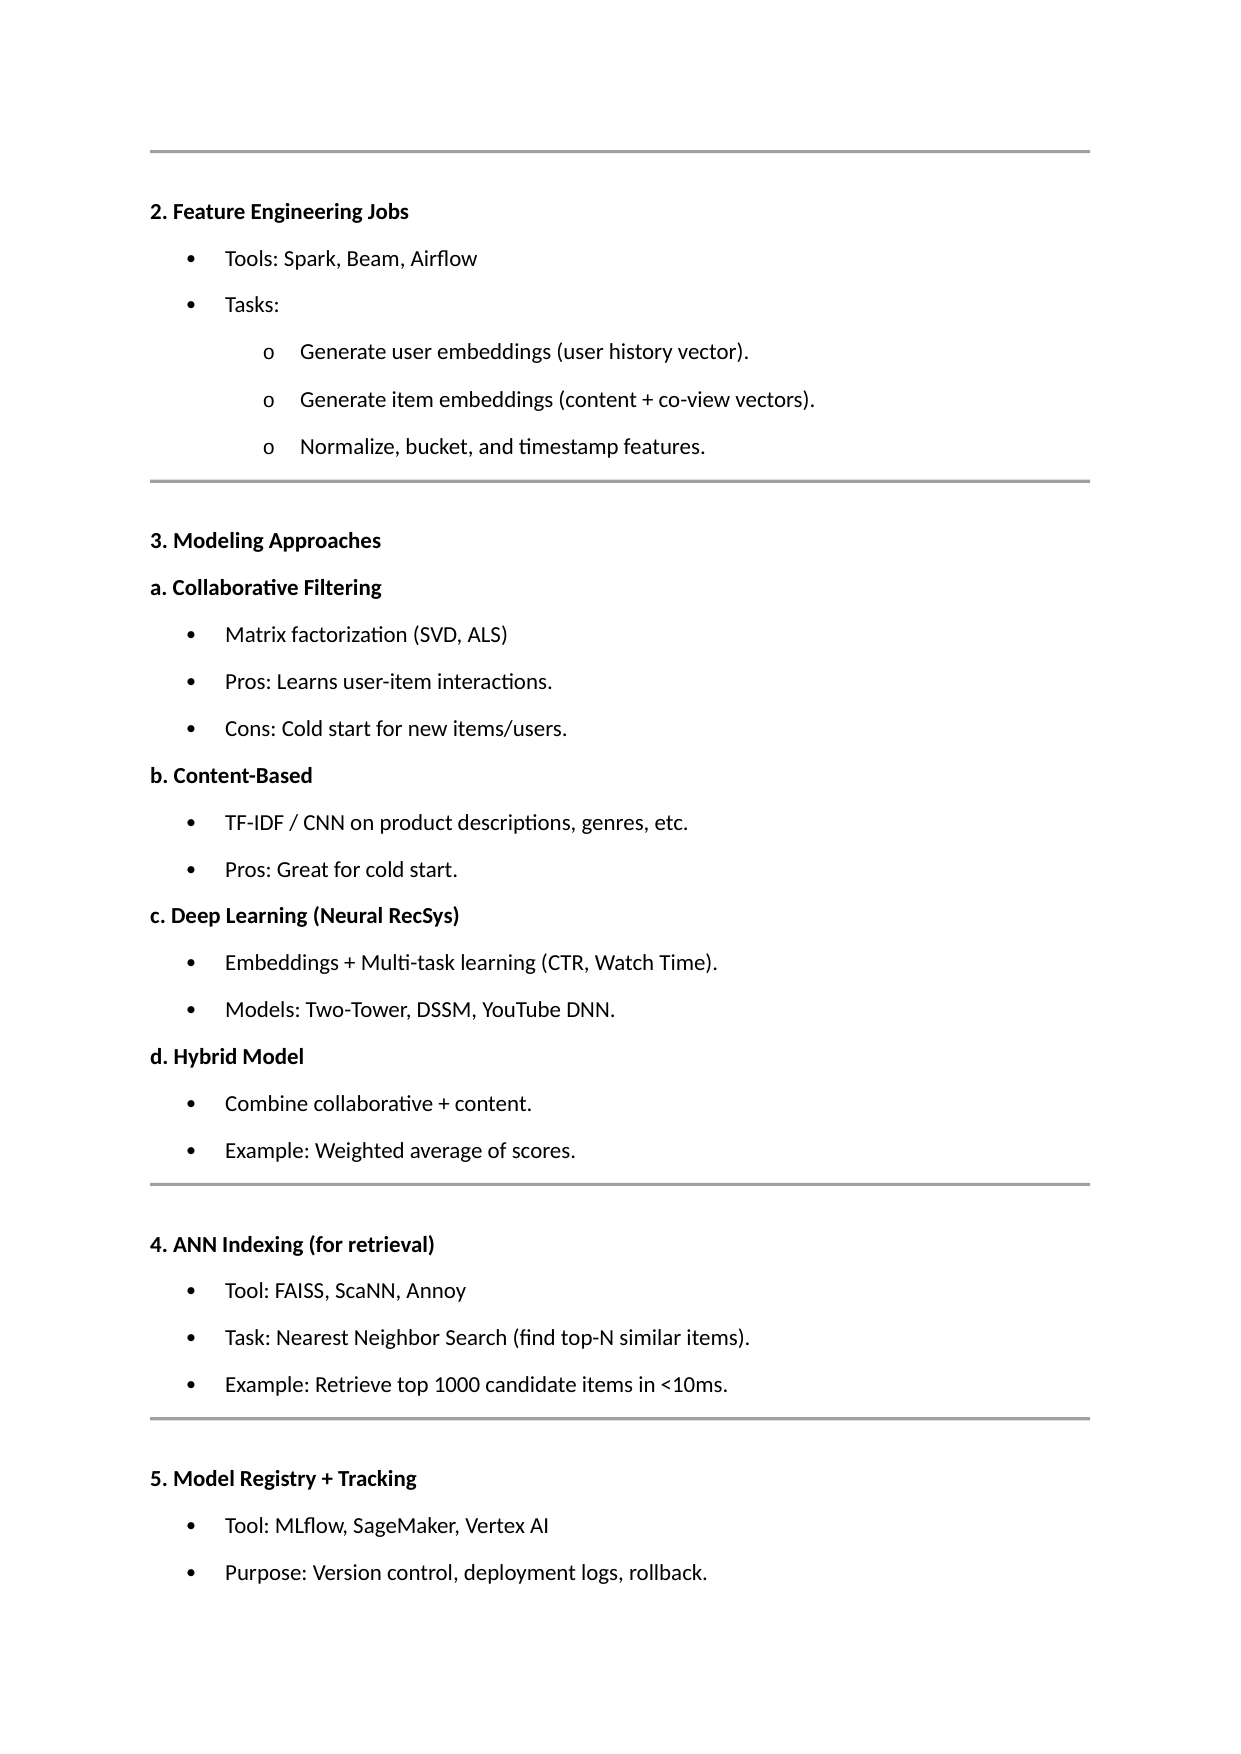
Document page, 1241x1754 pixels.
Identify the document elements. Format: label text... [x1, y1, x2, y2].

list Generate item embeddings (content + co-view vectors). [262, 385, 1090, 413]
list Matrix factorization (SVD, ALS) [187, 620, 1090, 648]
text 4. ANN Indexing (for retrieval) [150, 1230, 1090, 1258]
list Combine collaborative + content. [187, 1089, 1090, 1117]
list Example: Weighted average of scores. [187, 1136, 1090, 1164]
list Tasks: [187, 291, 1090, 319]
list Example: Retrieve top 1000 candidate items in <10ms. [187, 1370, 1090, 1398]
list Embeddings + Multi-task learning (CTR, Watch Time). [187, 948, 1090, 976]
text 3. Modeling Approaches [150, 527, 1090, 554]
text d. Hybrid Model [150, 1042, 1090, 1070]
list Task: Nearest Neighbor Search (find top-N similar items). [187, 1323, 1090, 1351]
list Pros: Learns user-item interactions. [187, 667, 1090, 695]
list Tools: Spark, Beam, Airflow [187, 244, 1090, 272]
list Models: Two-Tower, DSSM, YouTube DNN. [187, 995, 1090, 1023]
text 5. Model Registry + Tracking [150, 1464, 1090, 1492]
text a. Collaborative Filtering [150, 573, 1090, 601]
text b. Content-Based [150, 761, 1090, 789]
text c. Deep Learning (Neural RecSys) [150, 902, 1090, 929]
list Purpose: Version control, deployment logs, rollback. [187, 1558, 1090, 1586]
list TF-IDF / CNN on product descriptions, genres, etc. [187, 808, 1090, 836]
list Normalize, bucket, and timestamp features. [262, 432, 1090, 461]
list Tool: FAISS, ScaNN, Annoy [187, 1277, 1090, 1304]
list Generate user embeddings (user history vector). [262, 337, 1090, 366]
list Cons: Cold start for new items/users. [187, 714, 1090, 742]
text 2. Feature Engineering Jobs [150, 197, 1090, 225]
list Tool: MLflow, SageMaker, Vertex AI [187, 1511, 1090, 1539]
list Pros: Great for cold start. [187, 855, 1090, 883]
